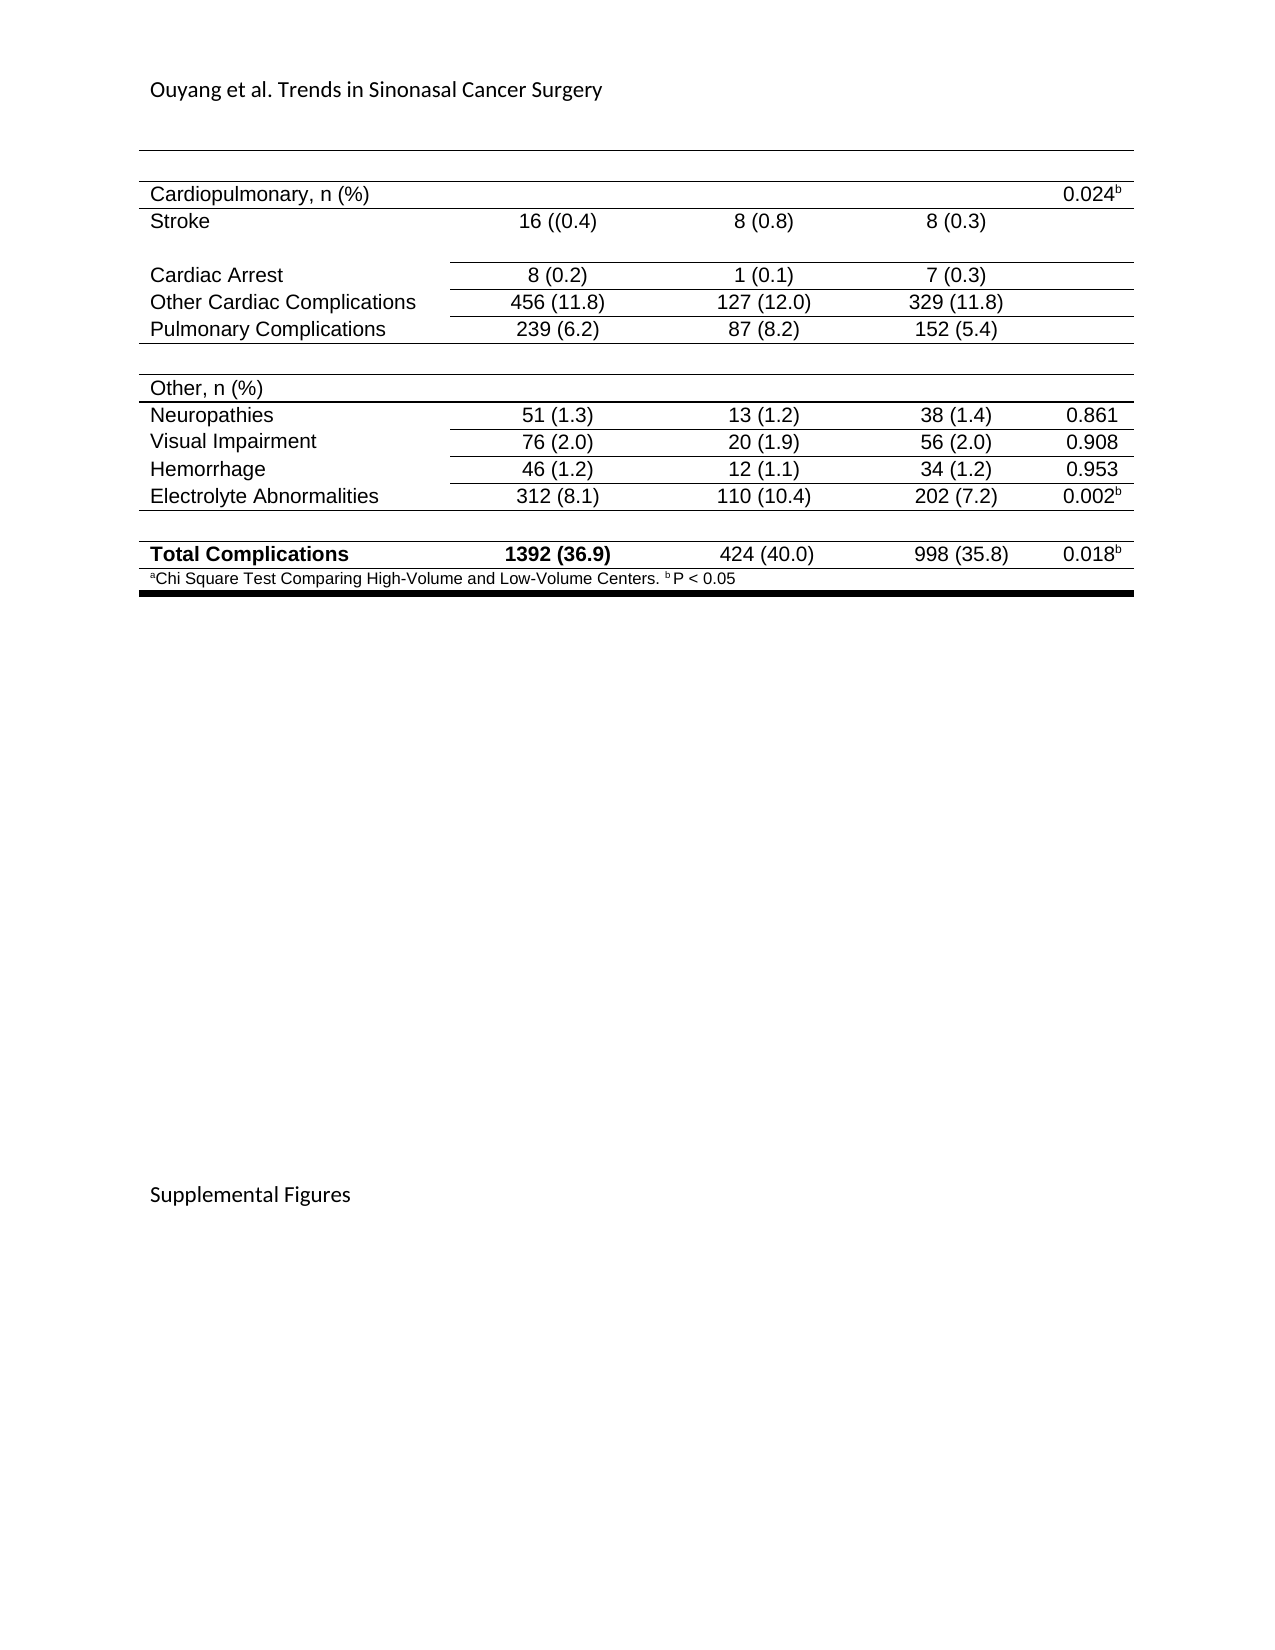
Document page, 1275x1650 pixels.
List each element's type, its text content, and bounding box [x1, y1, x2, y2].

table_cell 8 (0.8) [666, 209, 862, 262]
table_cell 7 (0.3) [863, 263, 1050, 289]
table_cell [450, 511, 666, 541]
table_cell [139, 151, 450, 181]
table_cell 312 (8.1) [450, 484, 666, 510]
table_cell 329 (11.8) [863, 290, 1050, 316]
table_cell Pulmonary Complications [139, 316, 450, 343]
table_cell [450, 344, 666, 374]
table_cell [1050, 317, 1134, 343]
text Supplemental Figures [150, 1180, 1125, 1208]
table_cell [666, 344, 862, 374]
table_cell 239 (6.2) [450, 317, 666, 343]
table_cell 16 ((0.4) [450, 209, 666, 262]
table_cell [666, 511, 853, 541]
table_cell 0.002b [1050, 484, 1134, 510]
table_cell 152 (5.4) [863, 317, 1050, 343]
table_cell 12 (1.1) [666, 457, 862, 483]
table_cell Other Cardiac Complications [139, 289, 450, 316]
table_cell 8 (0.3) [863, 209, 1050, 262]
table_cell 8 (0.2) [450, 263, 666, 289]
table_cell 424 (40.0) [666, 542, 862, 568]
table_cell aChi Square Test Comparing High-Volume and Low-Volume Centers. b P < 0.05 [139, 569, 1134, 590]
table_cell [139, 344, 450, 374]
table_cell 456 (11.8) [450, 290, 666, 316]
table_cell Electrolyte Abnormalities [139, 483, 450, 510]
table_cell [666, 151, 862, 181]
table_cell Cardiac Arrest [139, 262, 450, 289]
table_cell Hemorrhage [139, 456, 450, 483]
table_cell 127 (12.0) [666, 290, 862, 316]
table_cell [1050, 290, 1134, 316]
table_cell [1050, 151, 1134, 181]
table_cell 38 (1.4) [863, 403, 1050, 428]
table_cell 56 (2.0) [863, 430, 1050, 456]
table_cell [139, 511, 450, 541]
table_cell [450, 151, 666, 181]
table_cell Total Complications [139, 542, 450, 568]
table_cell 0.861 [1050, 403, 1134, 428]
table_cell [450, 182, 666, 208]
table_cell 87 (8.2) [666, 317, 862, 343]
table_cell 202 (7.2) [863, 484, 1050, 510]
table_cell [863, 375, 1050, 401]
table_cell [853, 511, 1050, 541]
table_cell 0.024b [1050, 182, 1134, 208]
table_cell Cardiopulmonary, n (%) [139, 182, 450, 208]
table_cell Neuropathies Visual Impairment [139, 403, 450, 456]
table_cell 0.018b [1050, 542, 1134, 568]
table_cell 76 (2.0) [450, 430, 666, 456]
table_cell [1050, 511, 1134, 541]
table_cell [666, 182, 862, 208]
table_cell 110 (10.4) [666, 484, 862, 510]
table_cell [1050, 344, 1134, 374]
table_cell 13 (1.2) [666, 403, 862, 428]
table_cell [1050, 375, 1134, 401]
table_cell [863, 151, 1050, 181]
table_cell Stroke [139, 209, 450, 262]
table_cell 34 (1.2) [863, 457, 1050, 483]
table_cell 46 (1.2) [450, 457, 666, 483]
table_cell [863, 182, 1050, 208]
table_cell 20 (1.9) [666, 430, 862, 456]
table_cell 998 (35.8) [863, 542, 1050, 568]
table_cell 51 (1.3) [450, 403, 666, 428]
table_cell [1050, 263, 1134, 289]
table_cell 0.908 [1050, 430, 1134, 456]
table_cell [863, 344, 1050, 374]
table_cell 1392 (36.9) [450, 542, 666, 568]
table_cell [666, 375, 862, 401]
table_cell [450, 375, 666, 401]
table_cell 0.953 [1050, 457, 1134, 483]
table_cell 1 (0.1) [666, 263, 862, 289]
table_cell Other, n (%) [139, 375, 450, 401]
